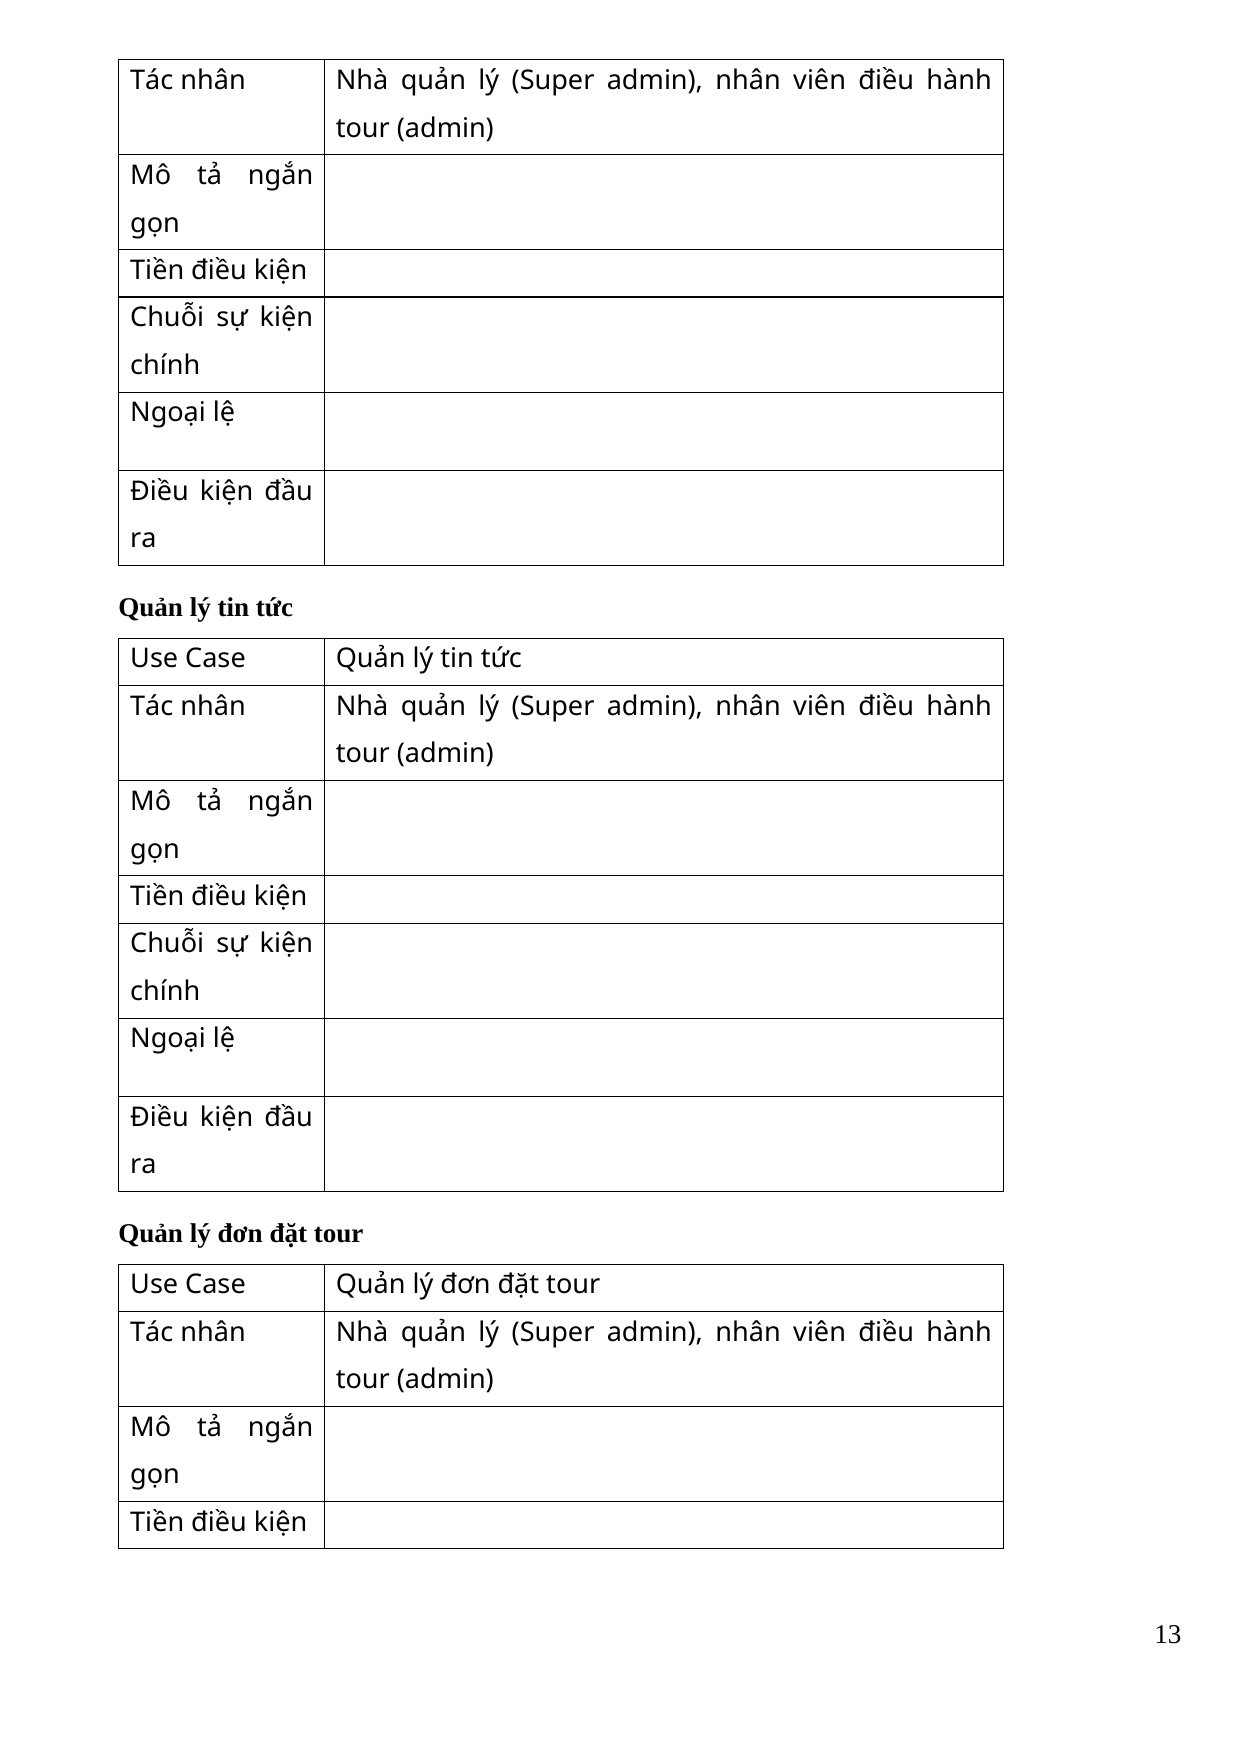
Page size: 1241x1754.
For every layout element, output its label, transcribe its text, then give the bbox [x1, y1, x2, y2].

table_cell Tác nhân [119, 1312, 324, 1406]
table_cell Mô tả ngắn gọn [119, 155, 324, 249]
table_header Use Case [119, 639, 324, 685]
table_header Quản lý tin tức [325, 639, 1003, 685]
table_cell Chuỗi sự kiện chính [119, 924, 324, 1017]
text Quản lý đơn đặt tour [118, 1217, 1181, 1248]
table_header Use Case [119, 1265, 324, 1311]
table_header Quản lý đơn đặt tour [325, 1265, 1003, 1311]
table_cell Ngoại lệ [119, 1019, 324, 1096]
table_cell [325, 250, 1003, 296]
table_cell Mô tả ngắn gọn [119, 781, 324, 875]
table_cell Tiền điều kiện [119, 1502, 324, 1548]
table_cell [325, 471, 1003, 565]
table_cell [325, 876, 1003, 922]
table_cell Tiền điều kiện [119, 250, 324, 296]
table_cell Mô tả ngắn gọn [119, 1407, 324, 1501]
table_cell Nhà quản lý (Super admin), nhân viên điều hành tour (admin) [325, 60, 1003, 154]
table_cell Tác nhân [119, 60, 324, 154]
table_cell Nhà quản lý (Super admin), nhân viên điều hành tour (admin) [325, 686, 1003, 780]
table_cell [325, 1407, 1003, 1501]
table_cell Ngoại lệ [119, 393, 324, 470]
table_cell [325, 155, 1003, 249]
table_cell Chuỗi sự kiện chính [119, 298, 324, 392]
table_cell [325, 298, 1003, 392]
table_cell Điều kiện đầu ra [119, 471, 324, 565]
table_cell Tiền điều kiện [119, 876, 324, 922]
table_cell [325, 781, 1003, 875]
table_cell [325, 393, 1003, 470]
table_cell [325, 924, 1003, 1017]
table_cell Tác nhân [119, 686, 324, 780]
table_cell [325, 1019, 1003, 1096]
table_cell [325, 1097, 1003, 1191]
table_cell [325, 1312, 1003, 1406]
table_cell [325, 1502, 1003, 1548]
text Quản lý tin tức [118, 591, 1181, 622]
table_cell Điều kiện đầu ra [119, 1097, 324, 1191]
